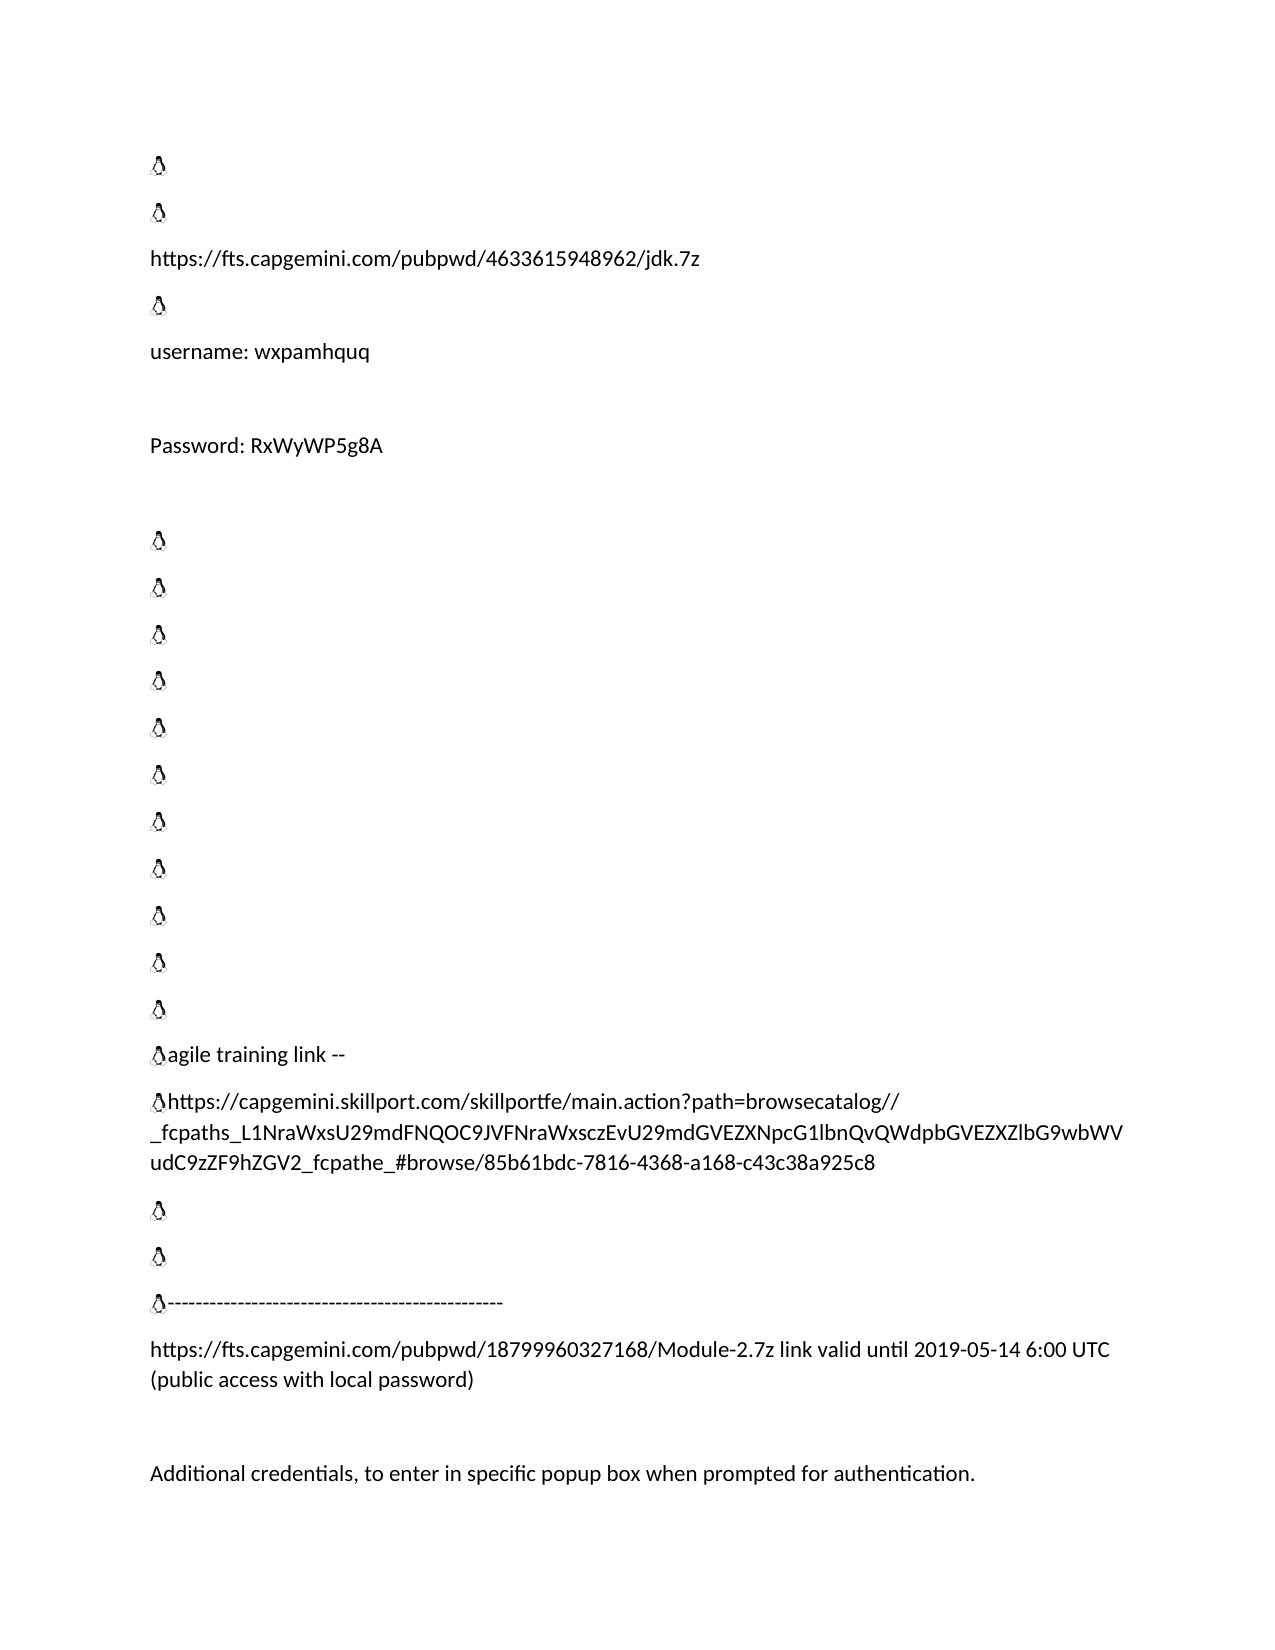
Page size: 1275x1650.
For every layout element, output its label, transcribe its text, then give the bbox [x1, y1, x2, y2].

text  [150, 1195, 1125, 1223]
text  [150, 853, 1125, 881]
text  [150, 712, 1125, 741]
text https://capgemini.skillport.com/skillportfe/main.action?path=browsecatalog//_fcpaths_L1NraWxsU29mdFNQOC9JVFNraWxsczEvU29mdGVEZXNpcG1lbnQvQWdpbGVEZXZlbG9wbWVudC9zZF9hZGV2_fcpathe_#browse/85b61bdc-7816-4368-a168-c43c38a925c8 [150, 1087, 1125, 1176]
text  [150, 291, 1125, 319]
text  [150, 572, 1125, 600]
text ------------------------------------------------ [150, 1288, 1125, 1317]
text Password: RxWyWP5g8A [150, 431, 1125, 459]
text agile training link -- [150, 1041, 1125, 1069]
text  [150, 619, 1125, 647]
text https://fts.capgemini.com/pubpwd/18799960327168/Module-2.7z link valid until 2019-05-14 6:00 UTC (public access with local password) [150, 1335, 1125, 1394]
text  [150, 759, 1125, 787]
text  [150, 1242, 1125, 1270]
text https://fts.capgemini.com/pubpwd/4633615948962/jdk.7z [150, 244, 1125, 272]
text  [150, 197, 1125, 225]
text  [150, 947, 1125, 975]
text  [150, 994, 1125, 1022]
text username: wxpamhquq [150, 337, 1125, 366]
text  [150, 806, 1125, 834]
text  [150, 525, 1125, 553]
text  [150, 900, 1125, 928]
text  [150, 666, 1125, 694]
text  [150, 150, 1125, 178]
text Additional credentials, to enter in specific popup box when prompted for authentication. [150, 1459, 1125, 1487]
